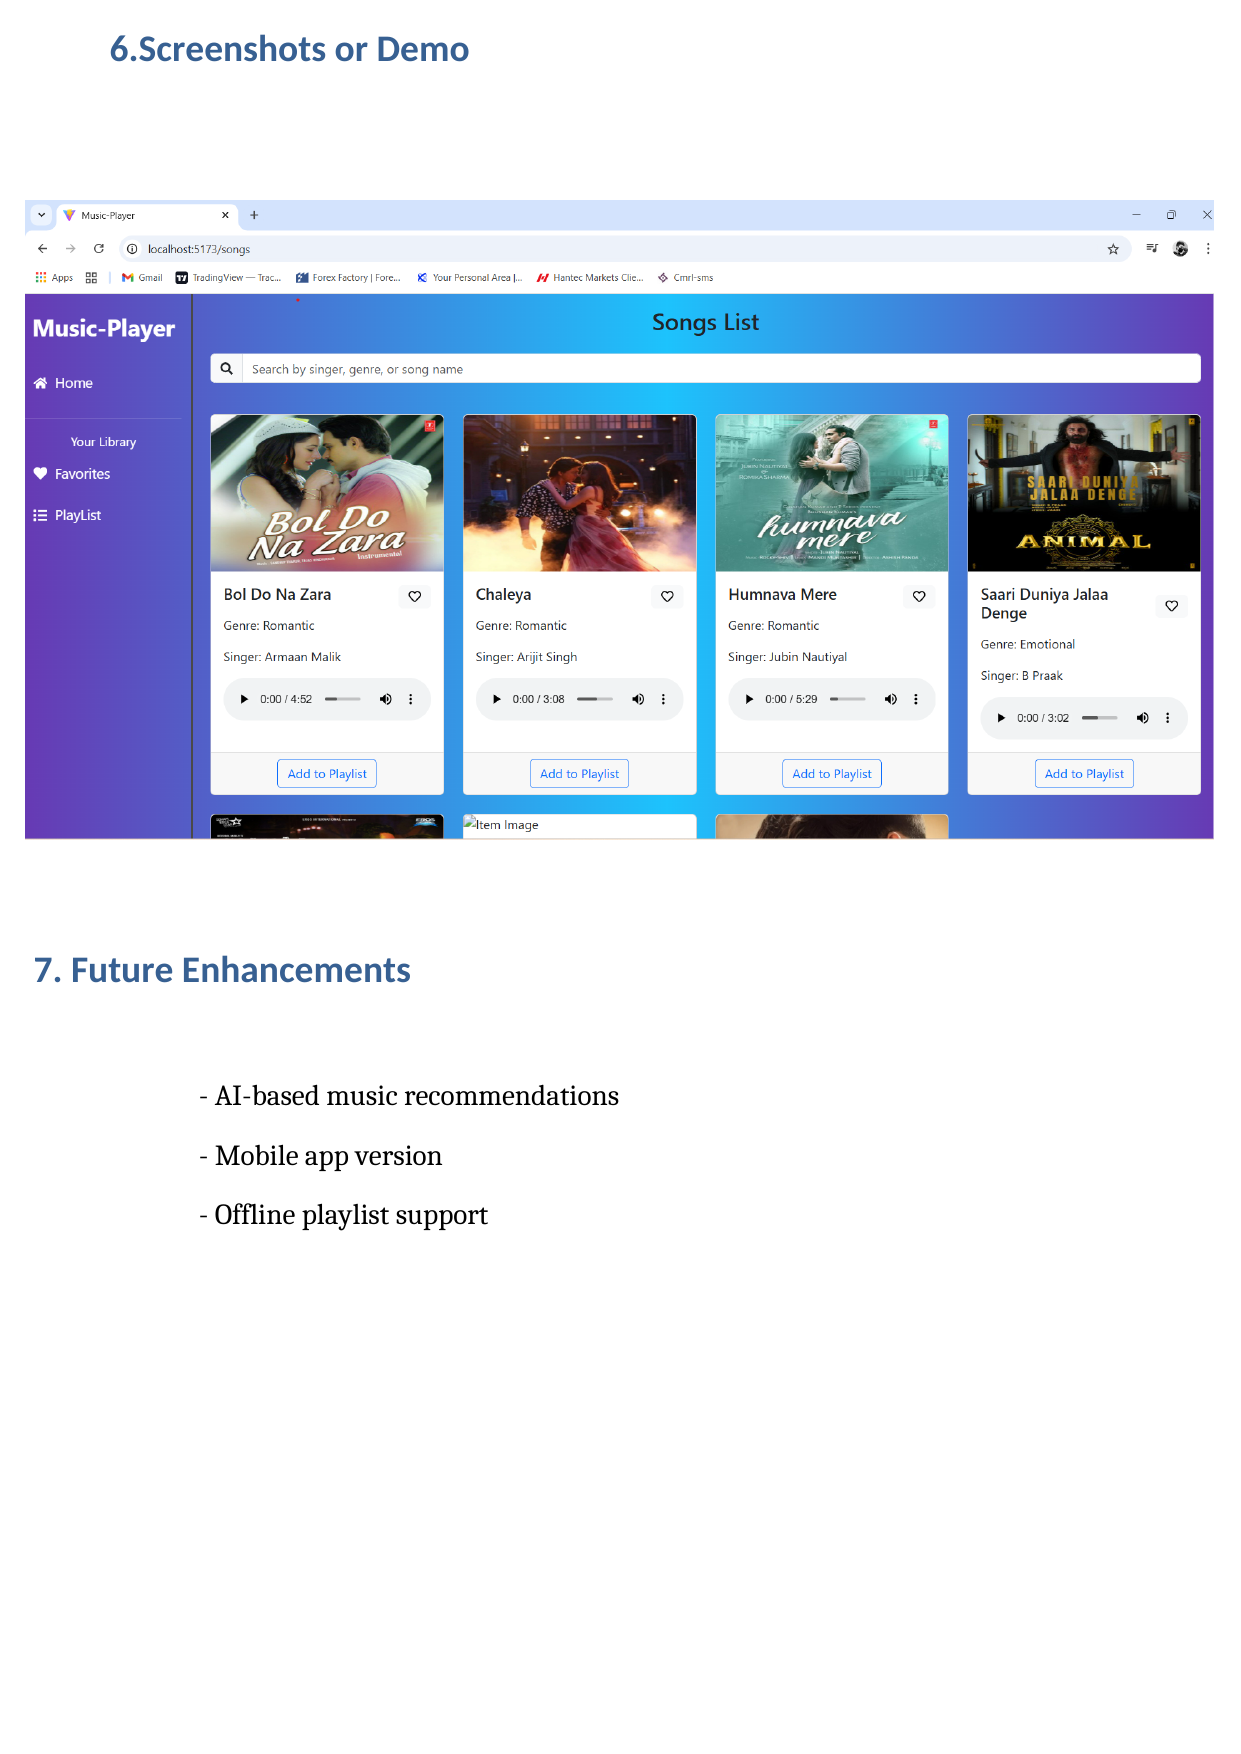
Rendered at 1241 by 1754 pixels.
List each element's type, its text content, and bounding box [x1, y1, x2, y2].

text 7. Future Enhancements [25, 946, 1215, 992]
text - Mobile app version [25, 1139, 1215, 1172]
text - Offline playlist support [25, 1198, 1215, 1232]
subtitle 6.Screenshots or Demo [25, 25, 1215, 71]
text - AI-based music recommendations [25, 1079, 1215, 1113]
